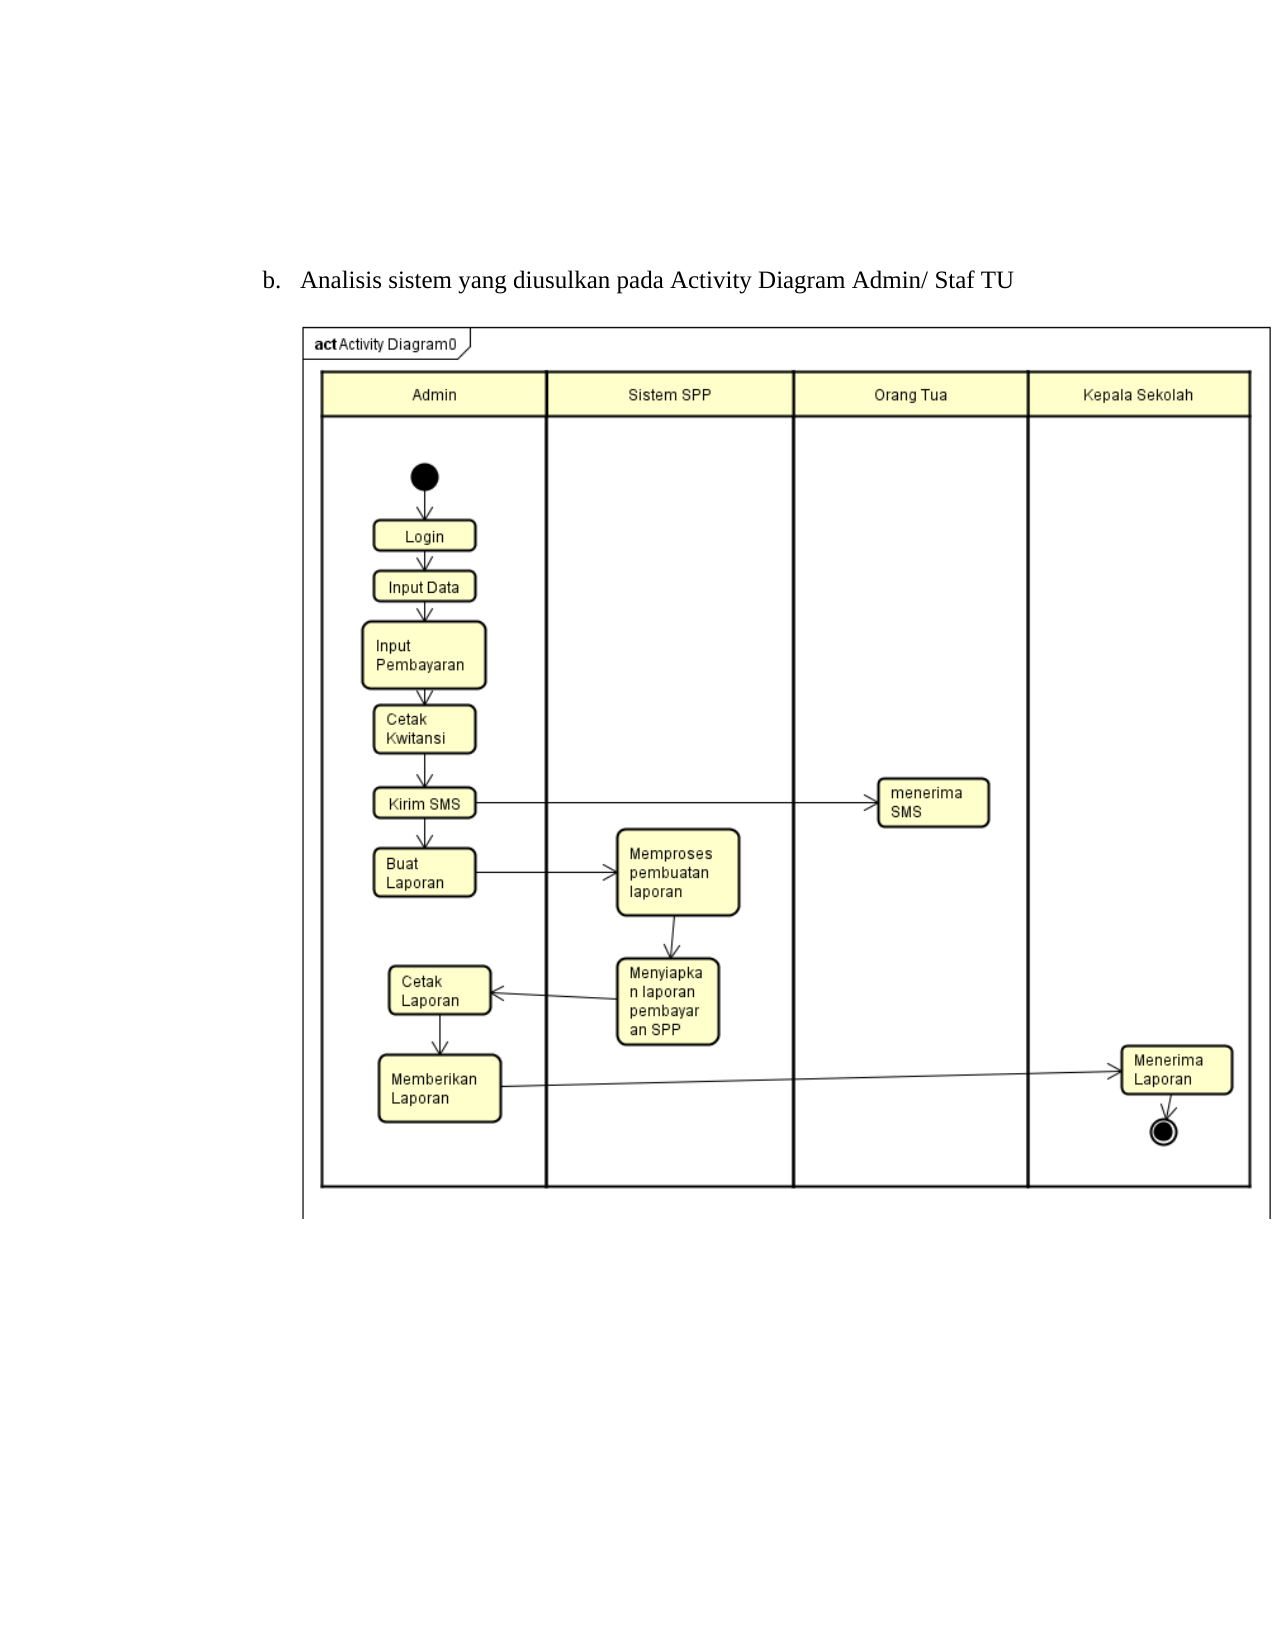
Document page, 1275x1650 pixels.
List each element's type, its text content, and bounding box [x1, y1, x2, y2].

list Analisis sistem yang diusulkan pada Activity Diagram Admin/ Staf TU [262, 265, 1125, 294]
picture [300, 322, 1275, 1219]
